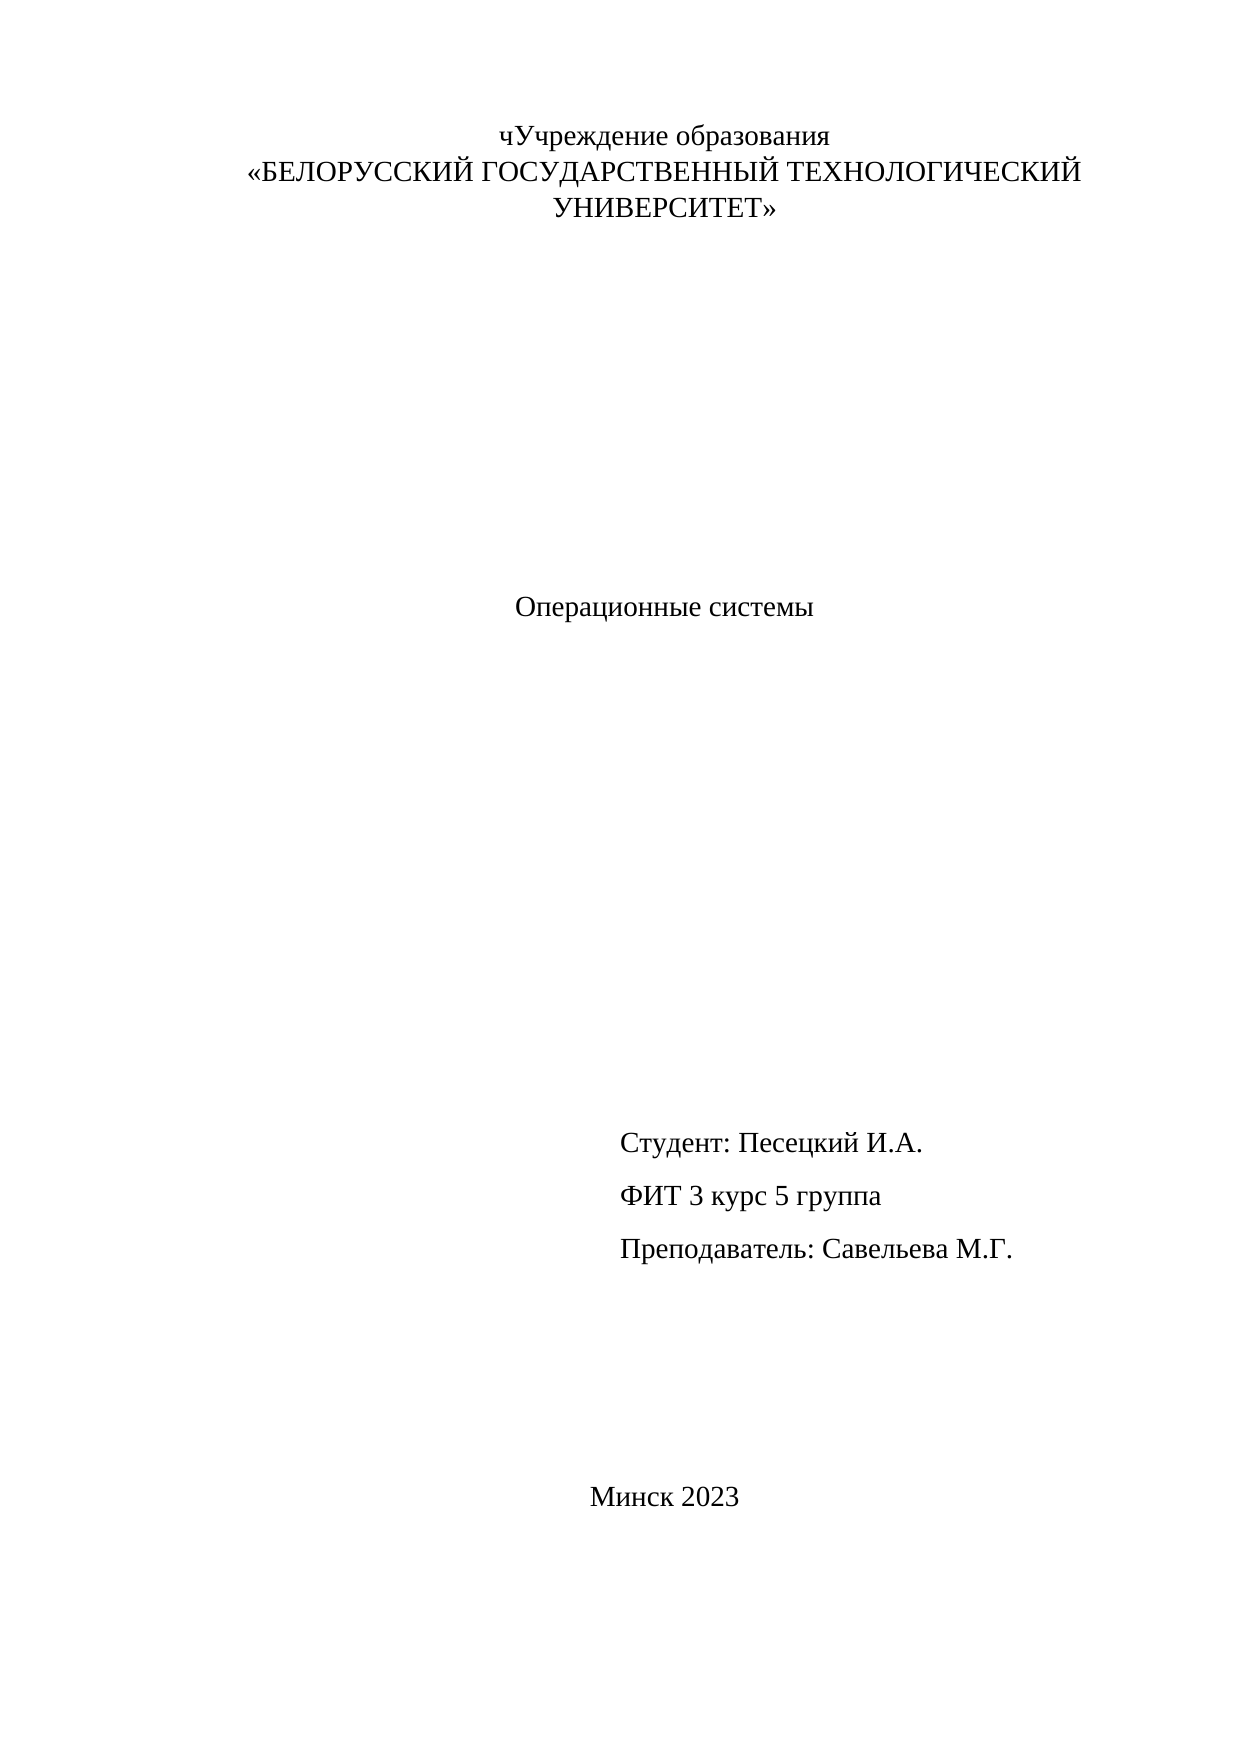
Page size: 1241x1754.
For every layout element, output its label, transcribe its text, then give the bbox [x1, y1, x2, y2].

text Студент: Песецкий И.А. [620, 1125, 1152, 1159]
text ФИТ 3 курс 5 группа [620, 1178, 1152, 1212]
text Минск 2023 [177, 1479, 1152, 1513]
text Операционные системы [177, 589, 1152, 623]
text Преподаватель: Савельева М.Г. [620, 1231, 1152, 1264]
text чУчреждение образования [177, 118, 1152, 152]
text «БЕЛОРУССКИЙ ГОСУДАРСТВЕННЫЙ ТЕХНОЛОГИЧЕСКИЙ УНИВЕРСИТЕТ» [177, 154, 1152, 224]
